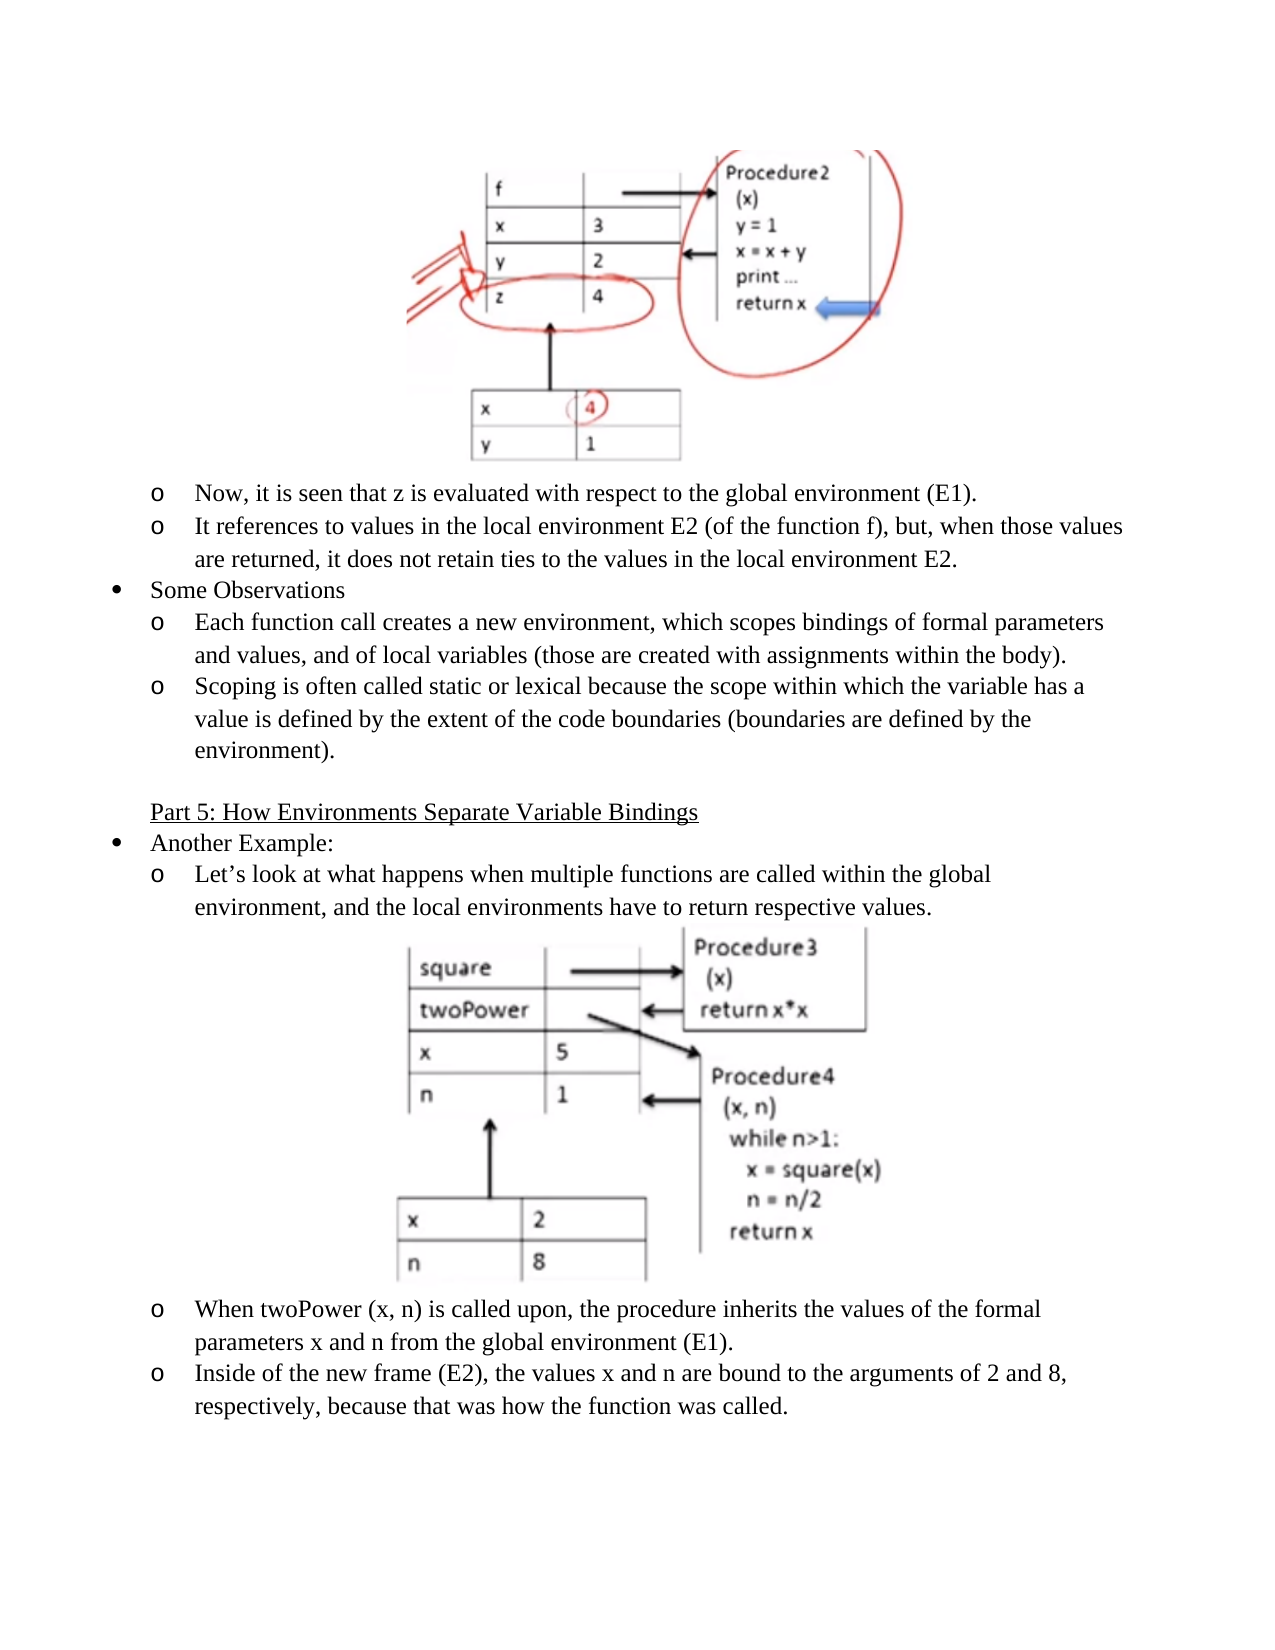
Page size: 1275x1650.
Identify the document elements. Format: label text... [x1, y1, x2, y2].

list Let’s look at what happens when multiple functions are called within the global environment, and the local environments have to return respective values. [150, 859, 1125, 921]
list Part 5: How Environments Separate Variable Bindings [150, 797, 1125, 826]
list It references to values in the local environment E2 (of the function f), but, when those values are returned, it does not retain ties to the values in the local environment E2. [150, 511, 1125, 573]
picture [406, 150, 913, 476]
picture [385, 923, 890, 1292]
list Inside of the new frame (E2), the values x and n are bound to the arguments of 2 and 8, respectively, because that was how the function was called. [150, 1358, 1125, 1420]
list Some Observations [112, 576, 1125, 604]
list Each function call creates a new environment, which scopes bindings of formal parameters and values, and of local variables (those are created with assignments within the body). [150, 607, 1125, 668]
list Another Example: [112, 828, 1125, 857]
list Scoping is often called static or lexical because the scope within which the variable has a value is defined by the extent of the code boundaries (boundaries are defined by the environment). [150, 671, 1125, 764]
list Now, it is seen that z is evaluated with respect to the global environment (E1). [150, 478, 1125, 509]
list When twoPower (x, n) is called upon, the procedure inherits the values of the formal parameters x and n from the global environment (E1). [150, 1294, 1125, 1356]
